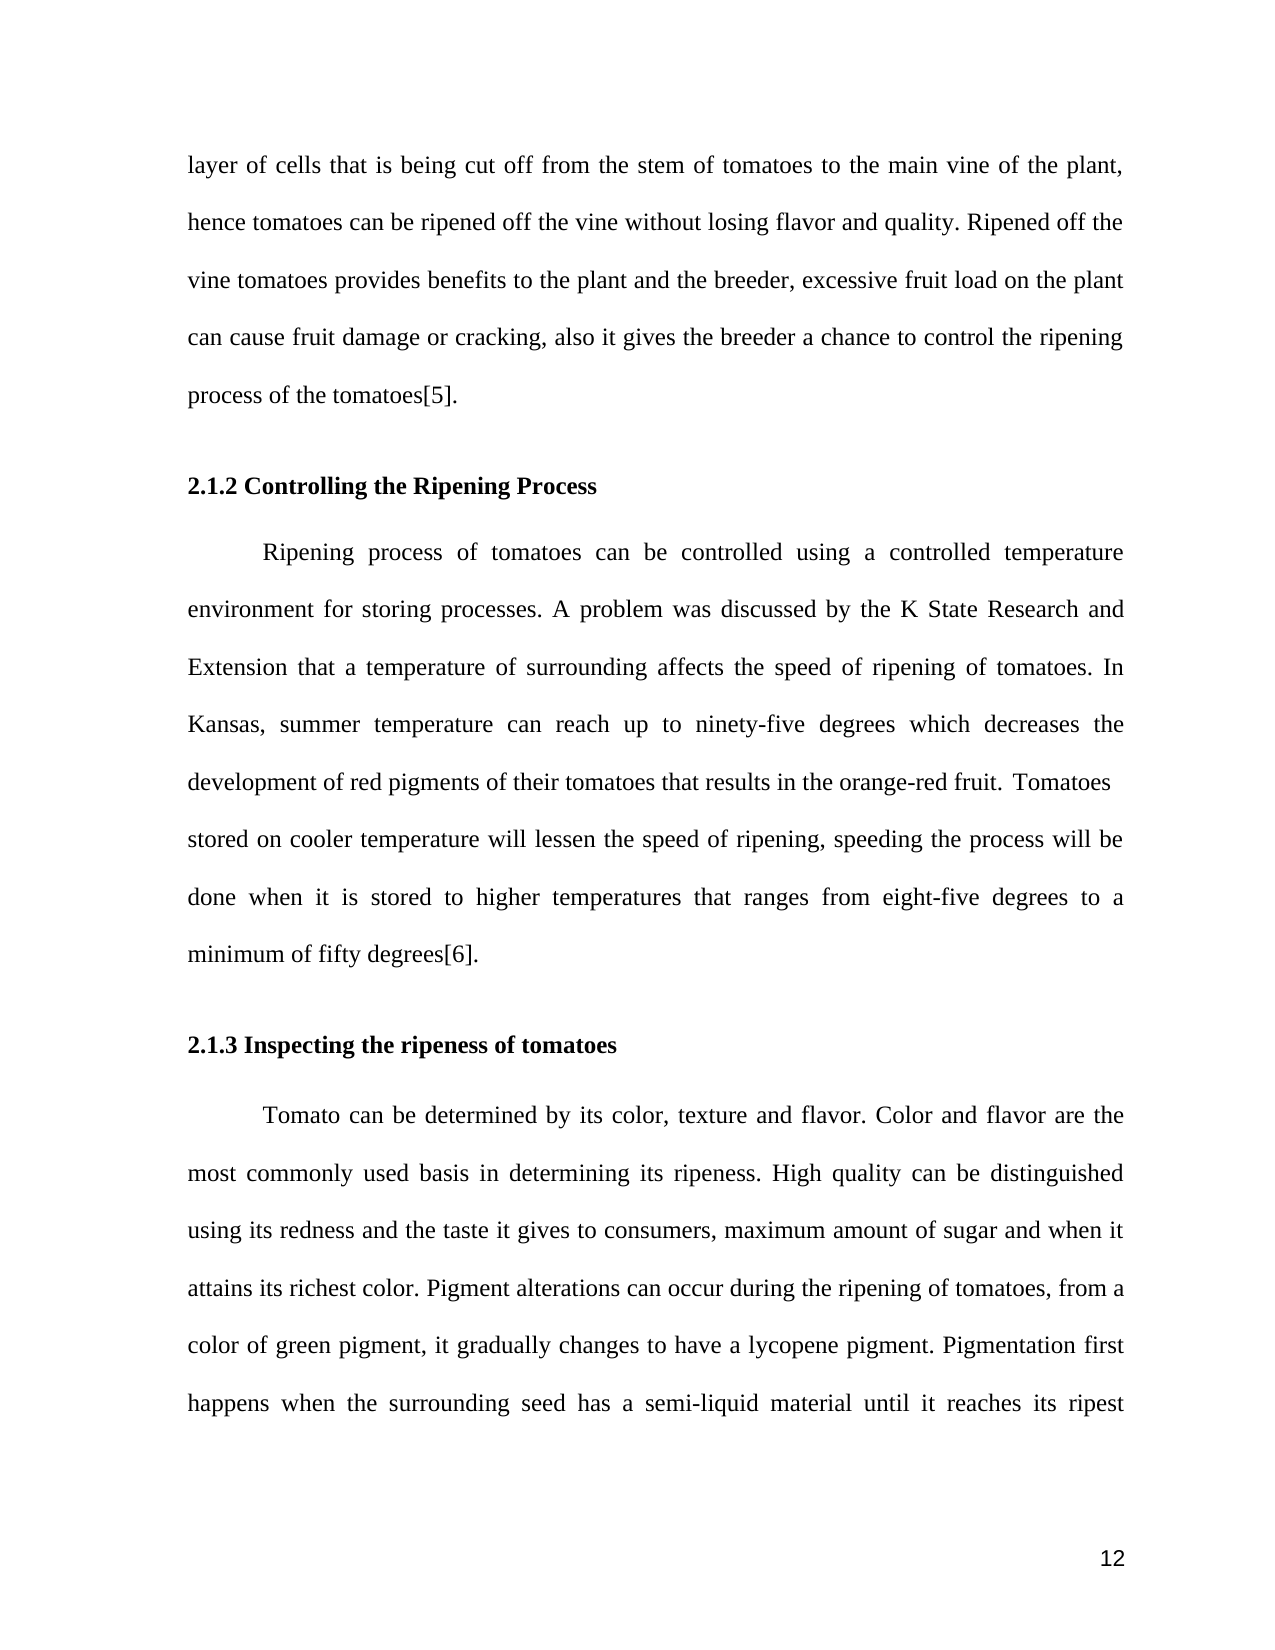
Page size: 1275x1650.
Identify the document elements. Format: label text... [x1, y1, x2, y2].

text Ripening process of tomatoes can be controlled using a controlled temperature environment for storing processes. A problem was discussed by the K State Research and Extension that a temperature of surrounding affects the speed of ripening of tomatoes. In Kansas, summer temperature can reach up to ninety-five degrees which decreases the development of red pigments of their tomatoes that results in the orange-red fruit. Tomatoes stored on cooler temperature will lessen the speed of ripening, speeding the process will be done when it is stored to higher temperatures that ranges from eight-five degrees to a minimum of fifty degrees[6]. [187, 537, 1125, 968]
subtitle 2.1.2 Controlling the Ripening Process [187, 471, 1125, 499]
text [187, 150, 1125, 409]
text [187, 1101, 1125, 1417]
subtitle 2.1.3 Inspecting the ripeness of tomatoes [187, 1030, 1125, 1059]
